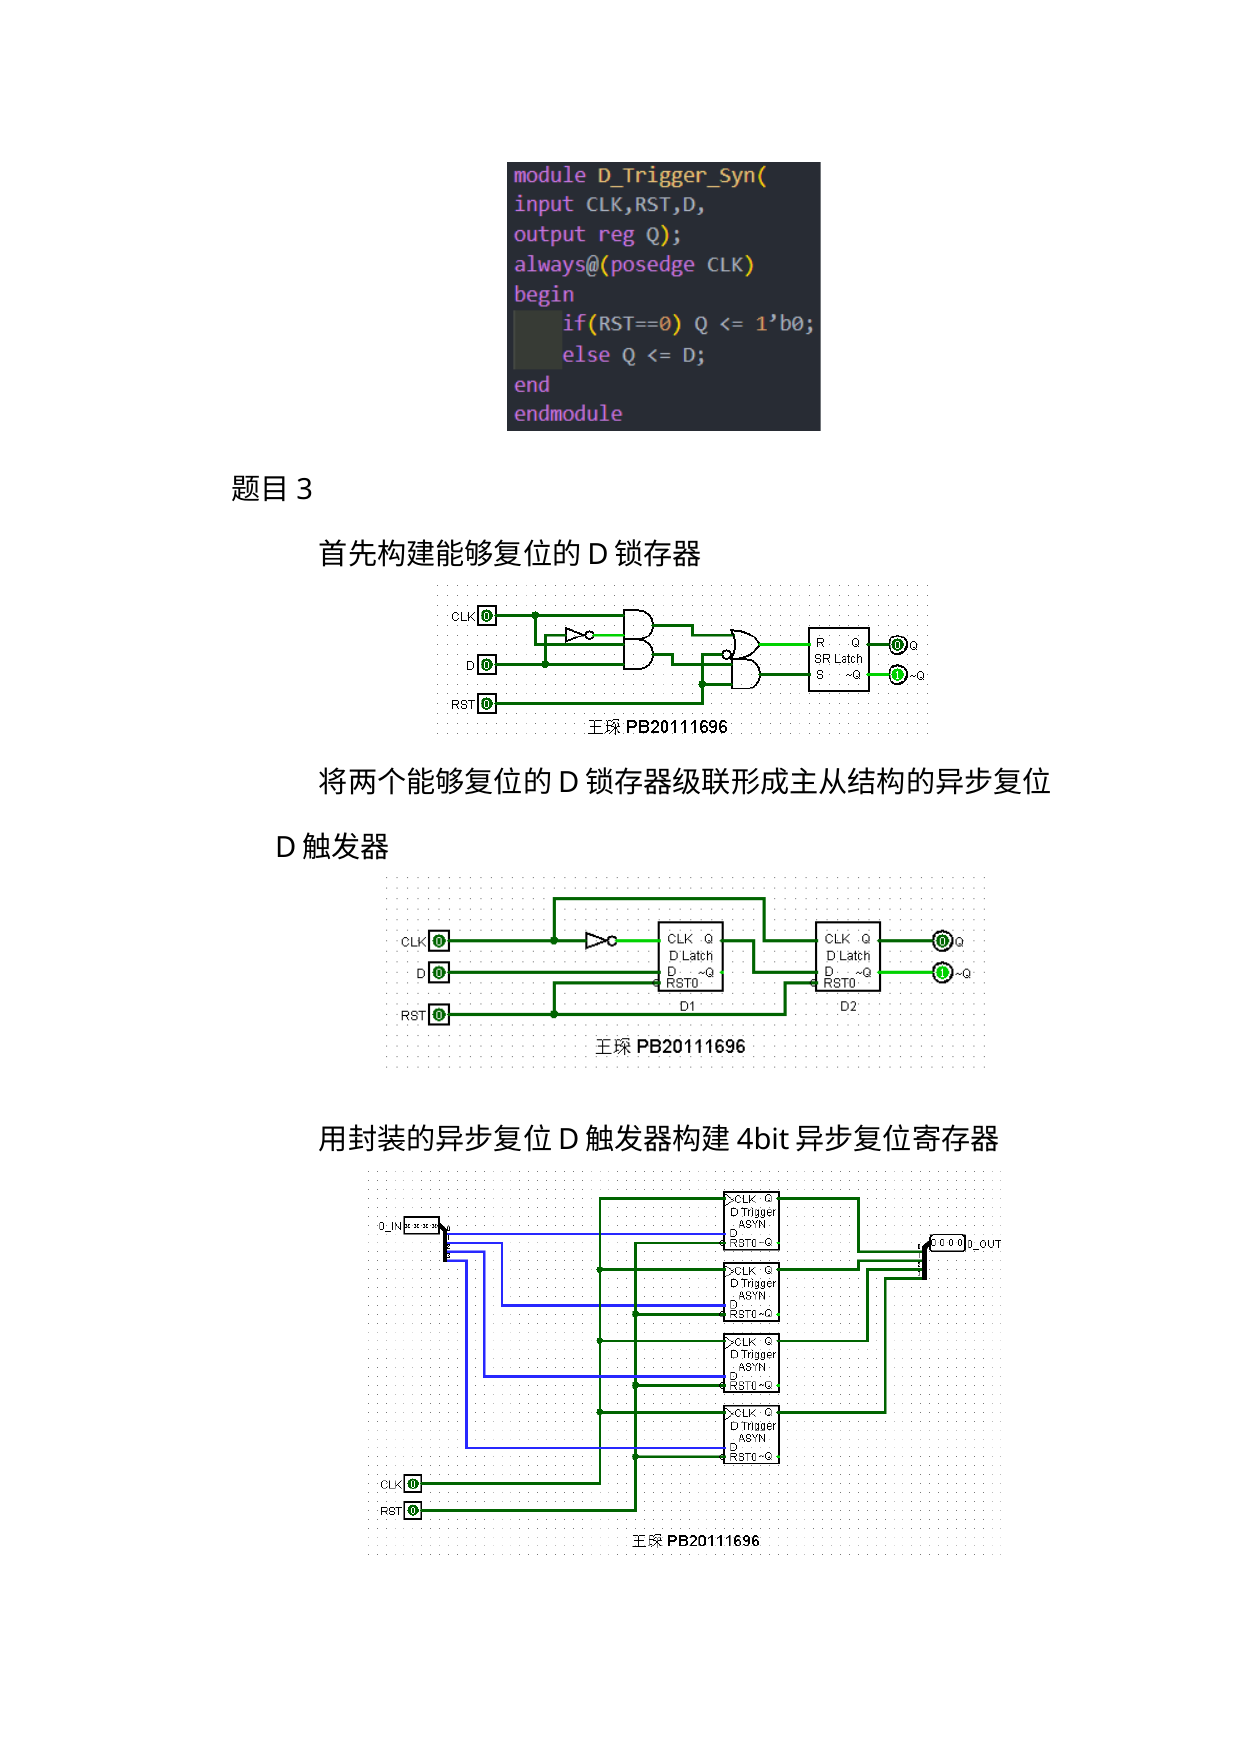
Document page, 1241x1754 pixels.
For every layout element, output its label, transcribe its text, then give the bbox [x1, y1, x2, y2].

picture [363, 1169, 1009, 1562]
text 将两个能够复位的D锁存器级联形成主从结构的异步复位D触发器 [275, 747, 1053, 877]
text 首先构建能够复位的D锁存器 [275, 519, 1053, 584]
text 用封装的异步复位D触发器构建4bit异步复位寄存器 [275, 1104, 1053, 1169]
picture [507, 162, 821, 431]
picture [385, 877, 986, 1074]
picture [436, 584, 936, 741]
text 题目 3 [187, 454, 1053, 519]
